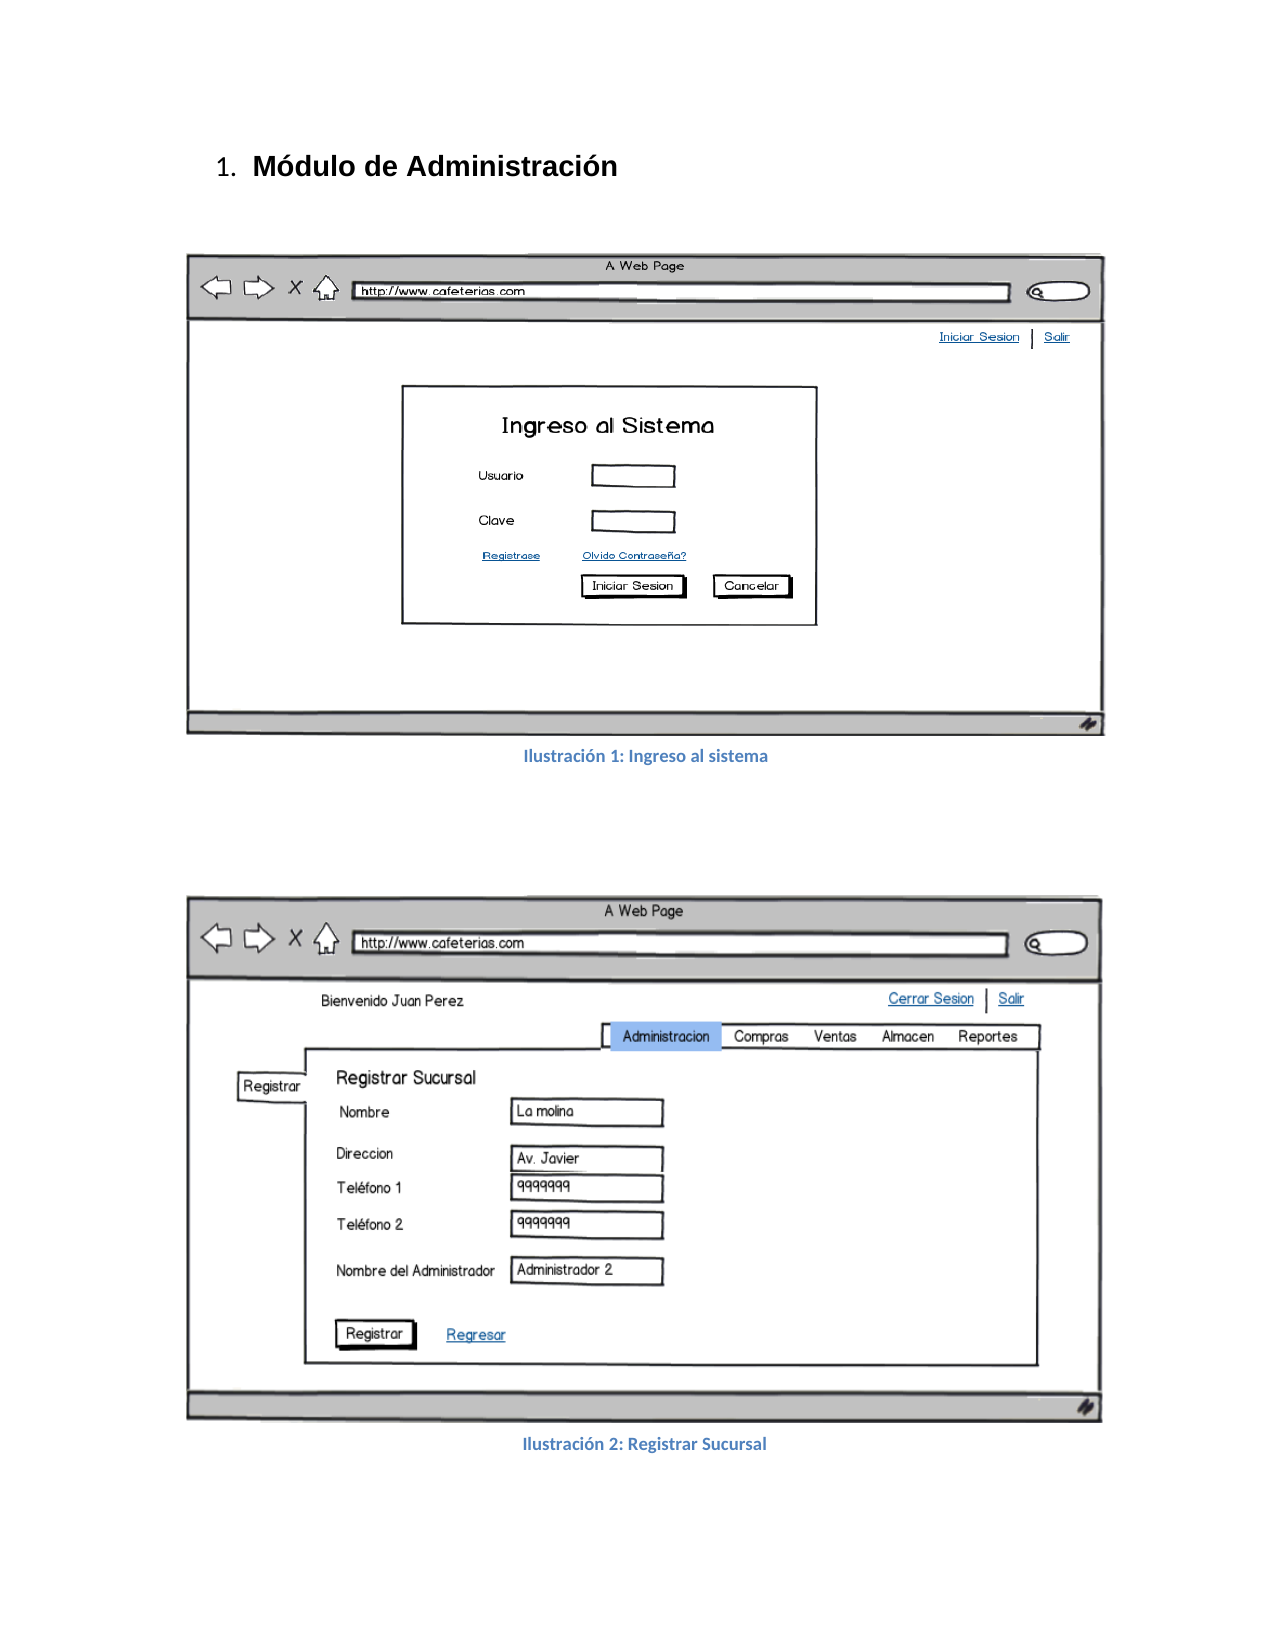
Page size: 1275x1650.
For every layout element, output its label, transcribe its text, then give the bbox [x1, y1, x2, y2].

picture [186, 253, 1106, 736]
list Módulo de Administración [215, 148, 1098, 183]
picture [186, 895, 1103, 1423]
